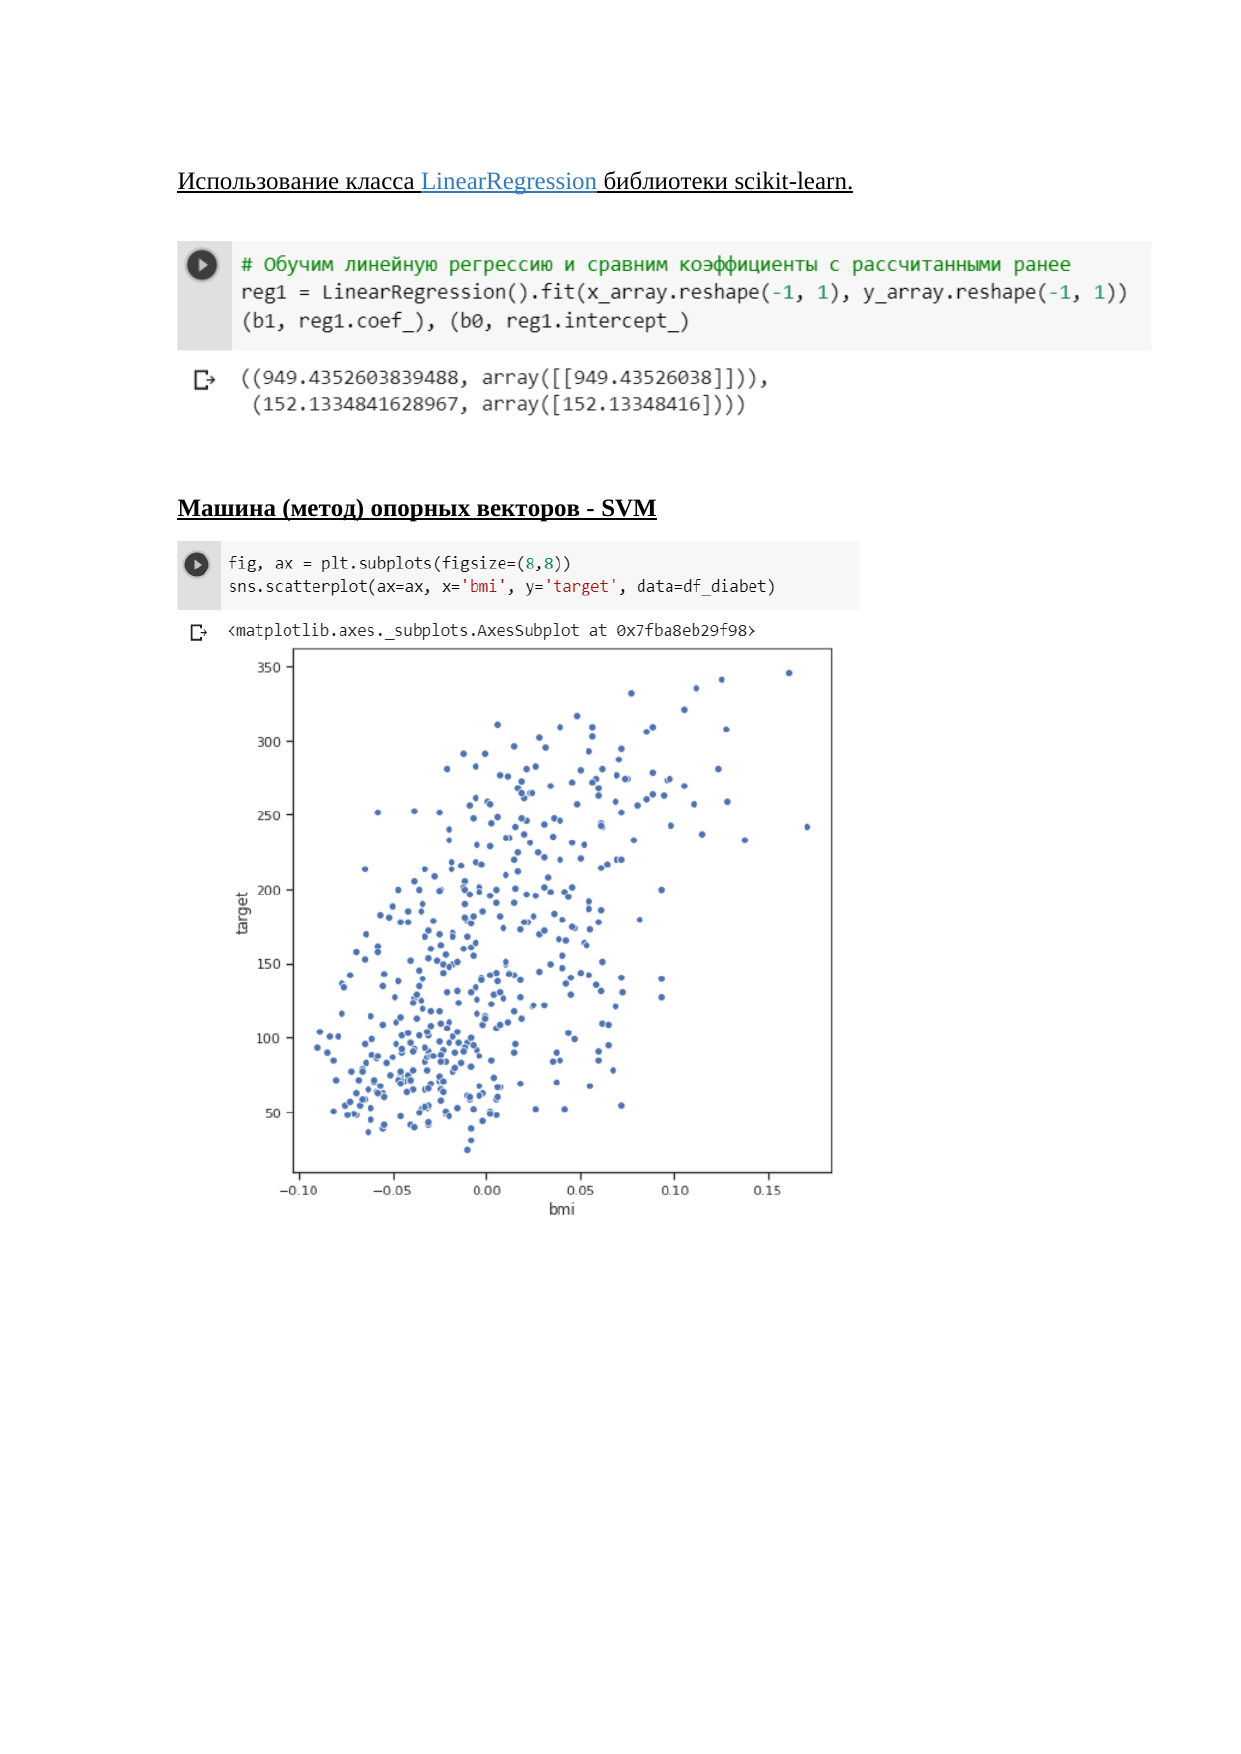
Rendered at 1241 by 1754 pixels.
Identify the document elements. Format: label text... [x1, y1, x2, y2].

picture [177, 541, 860, 1221]
subtitle Использование класса LinearRegression библиотеки scikit-learn. [177, 166, 1152, 195]
picture [177, 241, 1152, 425]
text Машина (метод) опорных векторов - SVM [177, 493, 1152, 522]
